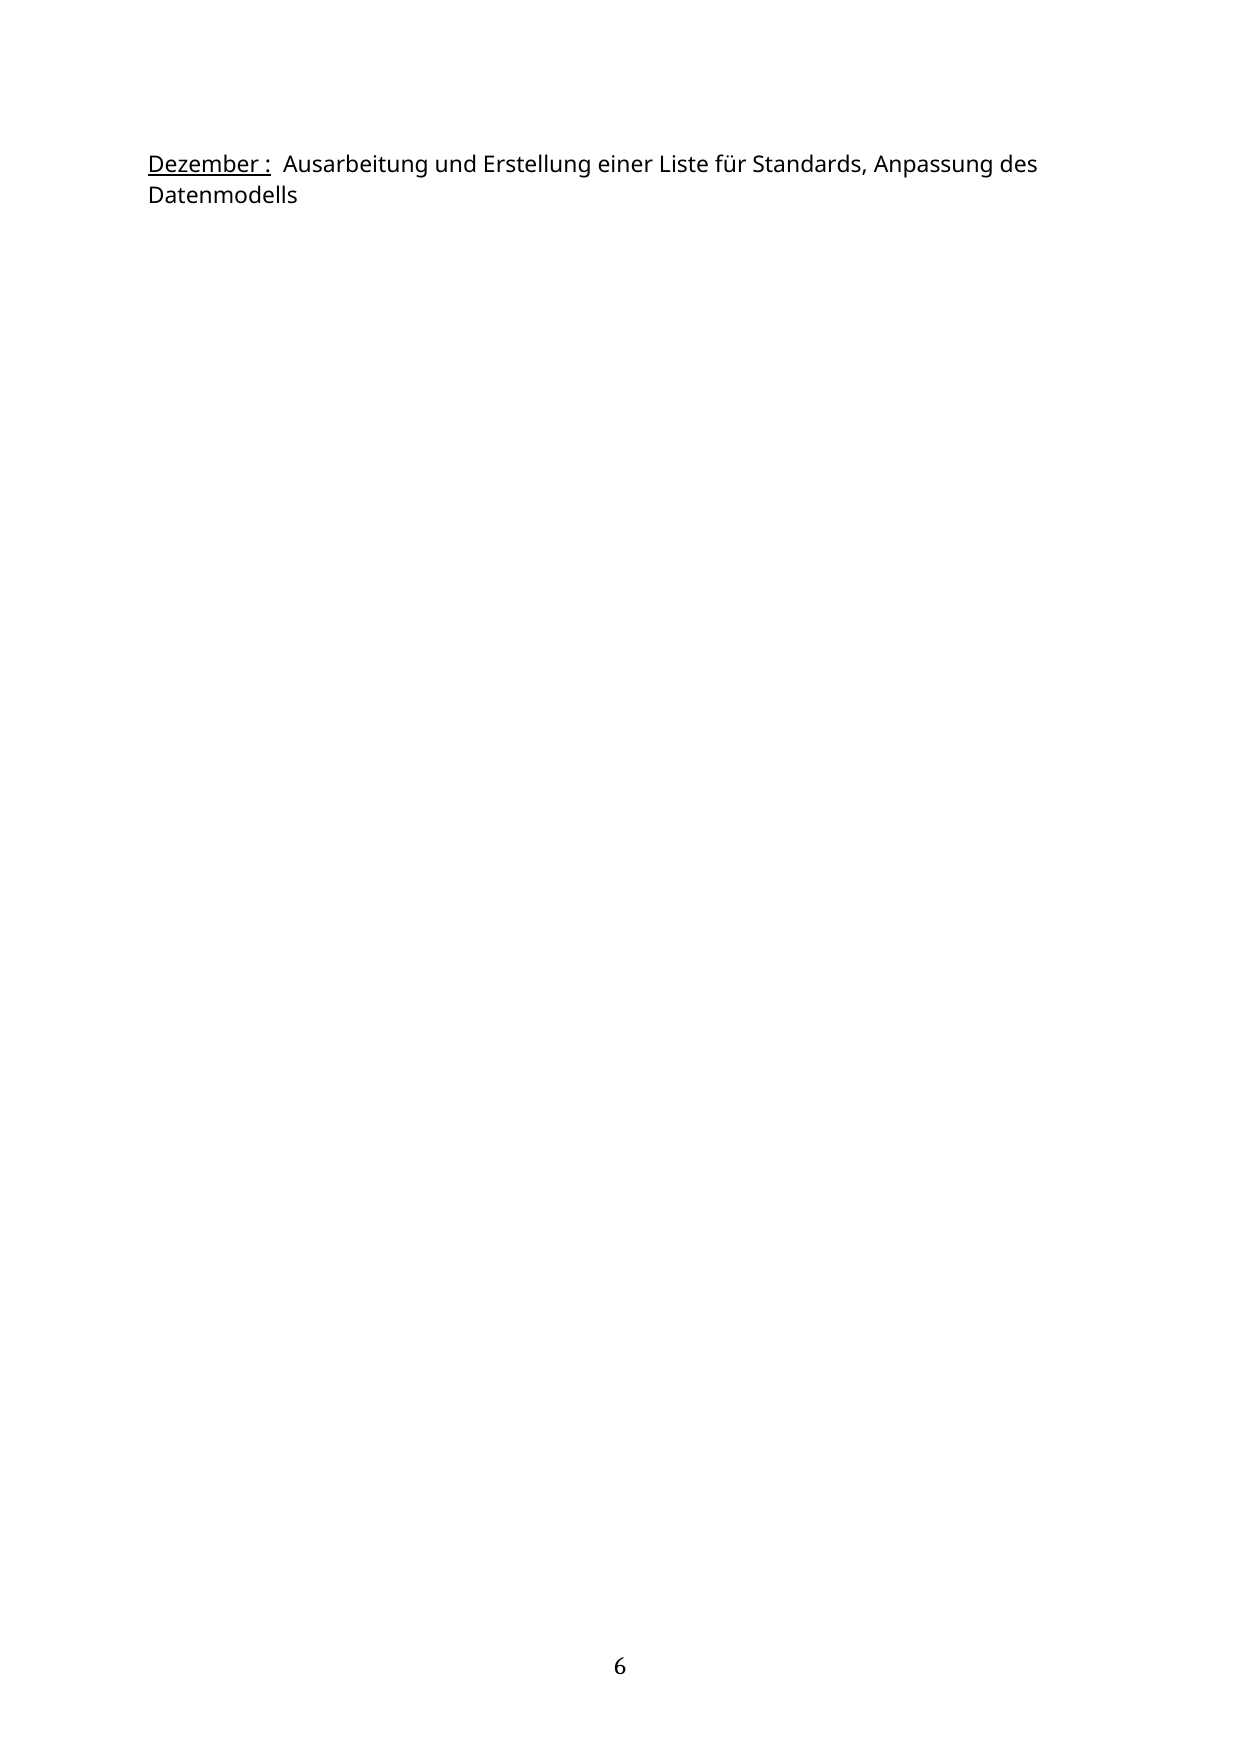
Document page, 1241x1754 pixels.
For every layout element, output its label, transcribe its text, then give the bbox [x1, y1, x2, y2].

text Dezember : Ausarbeitung und Erstellung einer Liste für Standards, Anpassung des Datenmodells [148, 148, 1093, 210]
